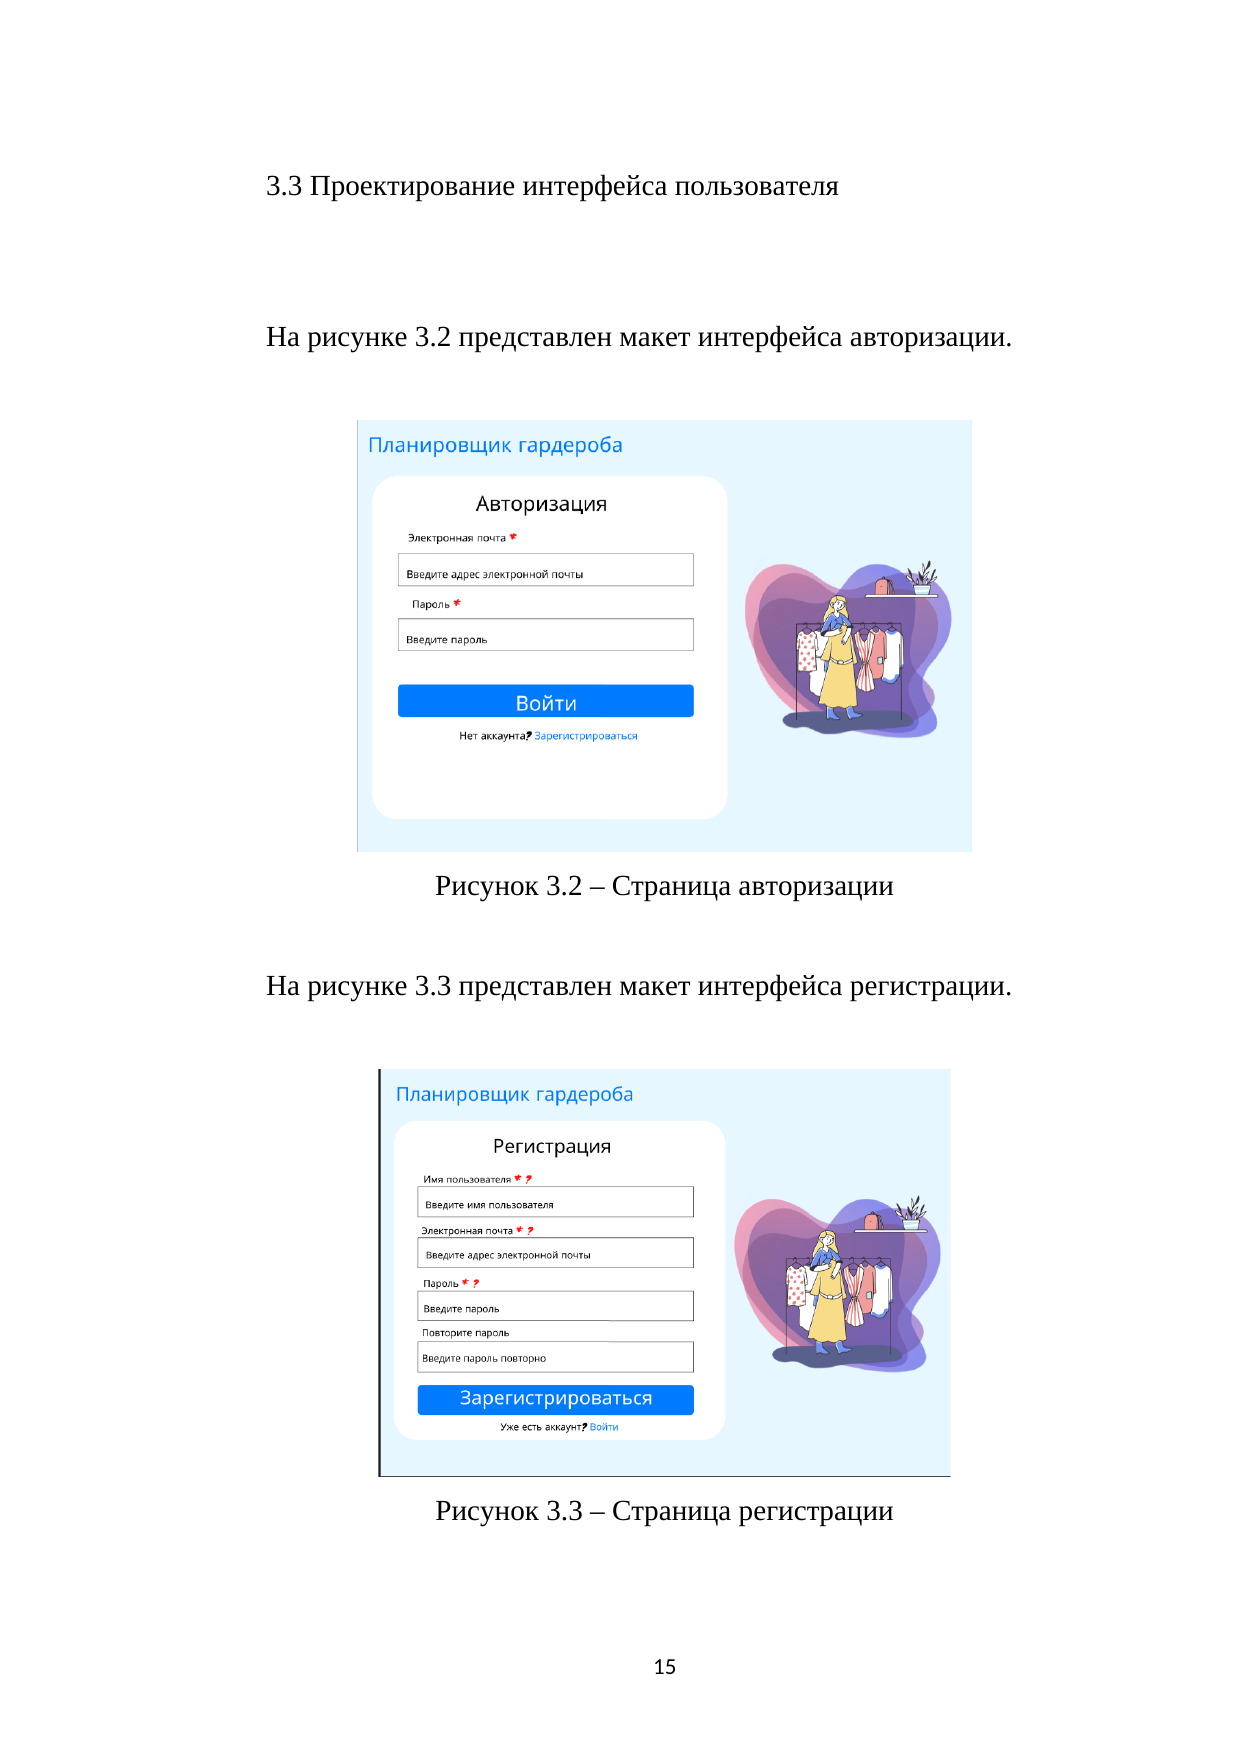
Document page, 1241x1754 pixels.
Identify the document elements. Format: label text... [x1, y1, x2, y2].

text На рисунке 3.2 представлен макет интерфейса авторизации. [177, 319, 1152, 353]
picture [357, 420, 972, 852]
text Рисунок 3.2 – Страница авторизации [177, 868, 1152, 901]
text 3.3 Проектирование интерфейса пользователя [177, 168, 1152, 202]
text На рисунке 3.3 представлен макет интерфейса регистрации. [177, 968, 1152, 1002]
text Рисунок 3.3 – Страница регистрации [177, 1493, 1152, 1526]
picture [378, 1069, 951, 1477]
